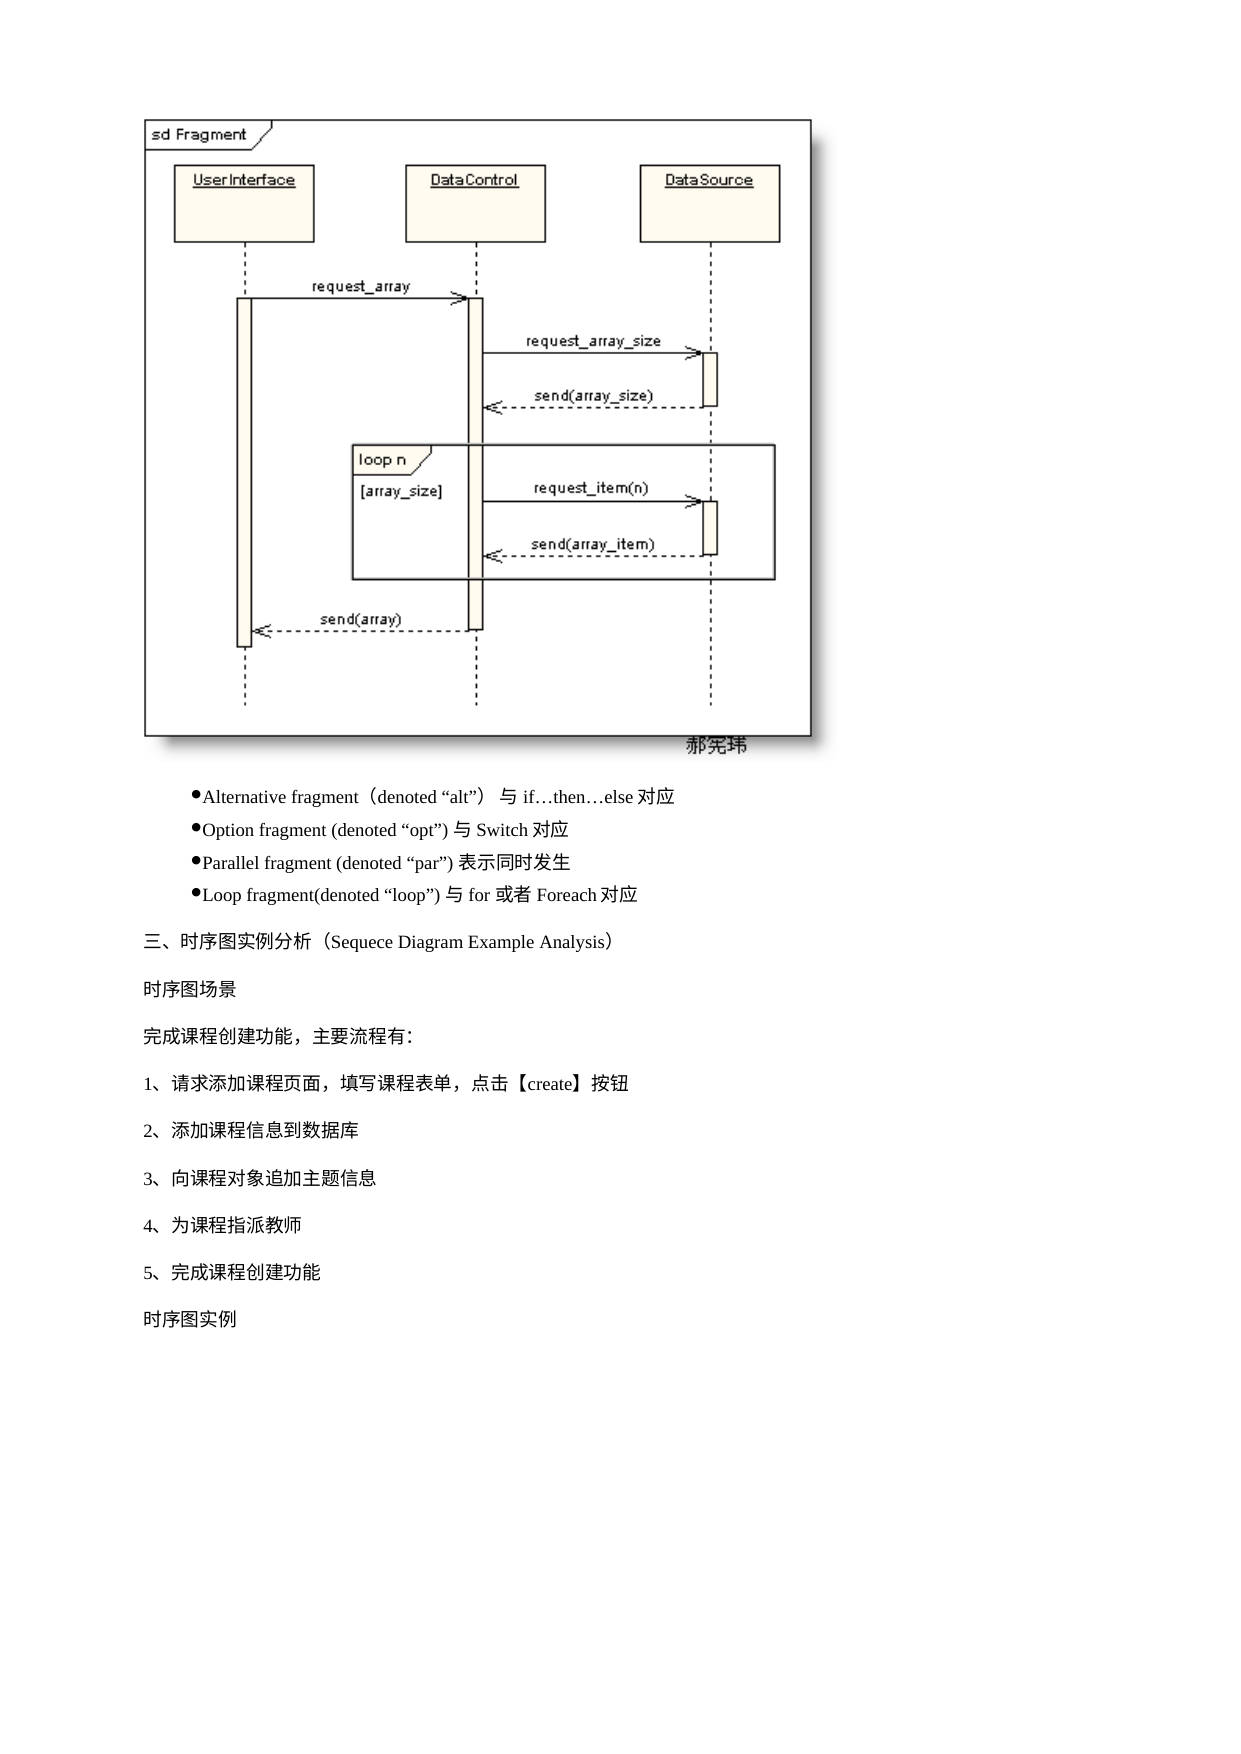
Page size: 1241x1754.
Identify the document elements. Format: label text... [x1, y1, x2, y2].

text 三、时序图实例分析（Sequece Diagram Example Analysis） [118, 927, 1122, 954]
text 5、完成课程创建功能 [118, 1257, 1122, 1285]
text 时序图实例 [118, 1305, 1122, 1332]
text 3、向课程对象追加主题信息 [118, 1163, 1122, 1190]
list Loop fragment(denoted “loop”) 与 for 或者 Foreach对应 [192, 880, 1122, 907]
list Option fragment (denoted “opt”) 与 Switch对应 [192, 815, 1122, 842]
picture [143, 118, 837, 762]
text 1、请求添加课程页面，填写课程表单，点击【create】按钮 [118, 1069, 1122, 1096]
text 时序图场景 [118, 974, 1122, 1002]
list Alternative fragment（denoted “alt”） 与 if…then…else对应 [192, 782, 1122, 809]
text 4、为课程指派教师 [118, 1210, 1122, 1237]
text 完成课程创建功能，主要流程有： [118, 1022, 1122, 1049]
list Parallel fragment (denoted “par”) 表示同时发生 [192, 847, 1122, 874]
text 2、添加课程信息到数据库 [118, 1116, 1122, 1143]
